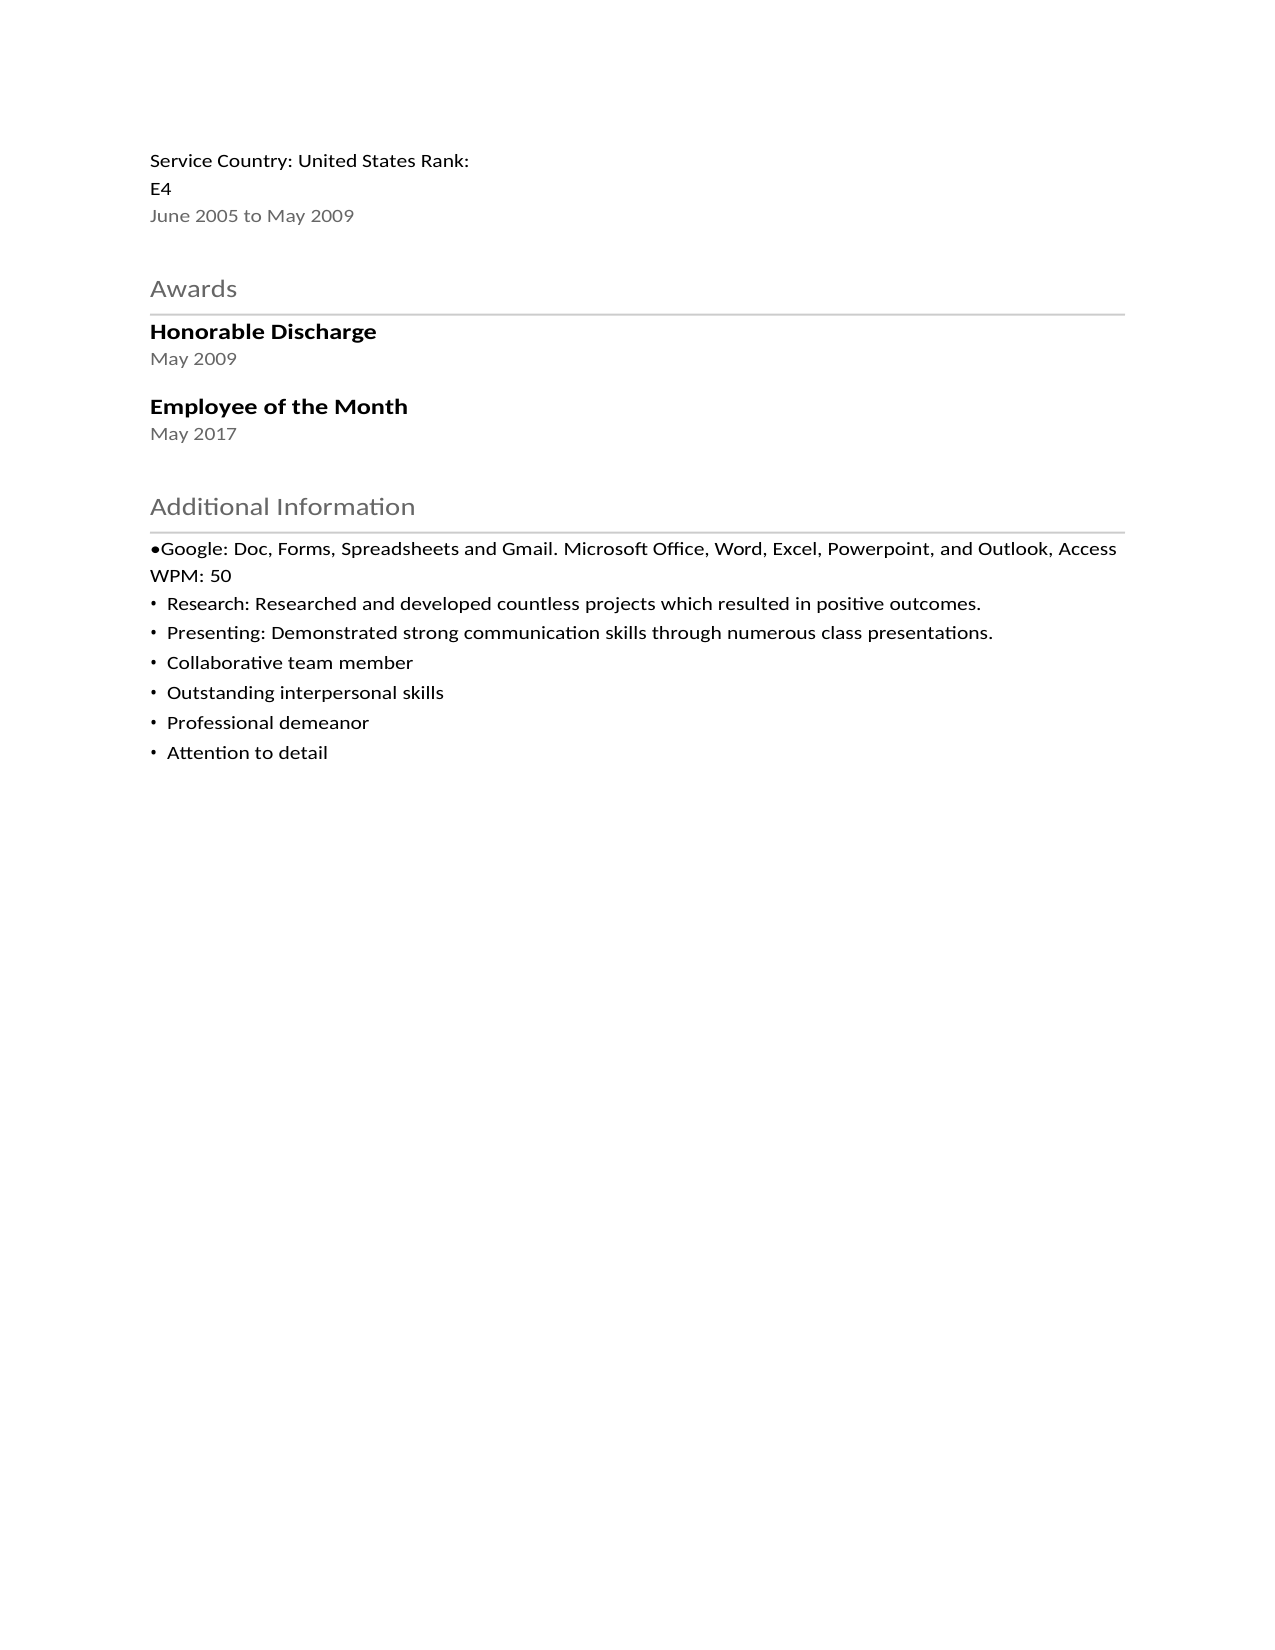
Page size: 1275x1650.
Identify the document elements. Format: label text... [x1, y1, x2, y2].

list Collaborative team member [150, 649, 1135, 674]
list Outstanding interpersonal skills [150, 679, 1135, 704]
list Professional demeanor [150, 709, 1135, 734]
subtitle Additional Information [150, 491, 1135, 522]
list Research: Researched and developed countless projects which resulted in positive outcomes. [150, 592, 1135, 614]
text May 2009 [150, 347, 1135, 370]
list Presenting: Demonstrated strong communication skills through numerous class presentations. [150, 619, 1135, 644]
text Service Country: United States Rank: E4 [150, 149, 494, 200]
subtitle Awards [150, 273, 1135, 304]
text May 2017 [150, 422, 1135, 445]
list Attention to detail [150, 739, 1135, 764]
text •Google: Doc, Forms, Spreadsheets and Gmail. Microsoft Office, Word, Excel, Powerpoint, and Outlook, Access WPM: 50 [150, 537, 1135, 587]
subtitle Honorable Discharge [150, 318, 1135, 345]
text June 2005 to May 2009 [150, 204, 1135, 227]
subtitle Employee of the Month [150, 393, 1135, 420]
